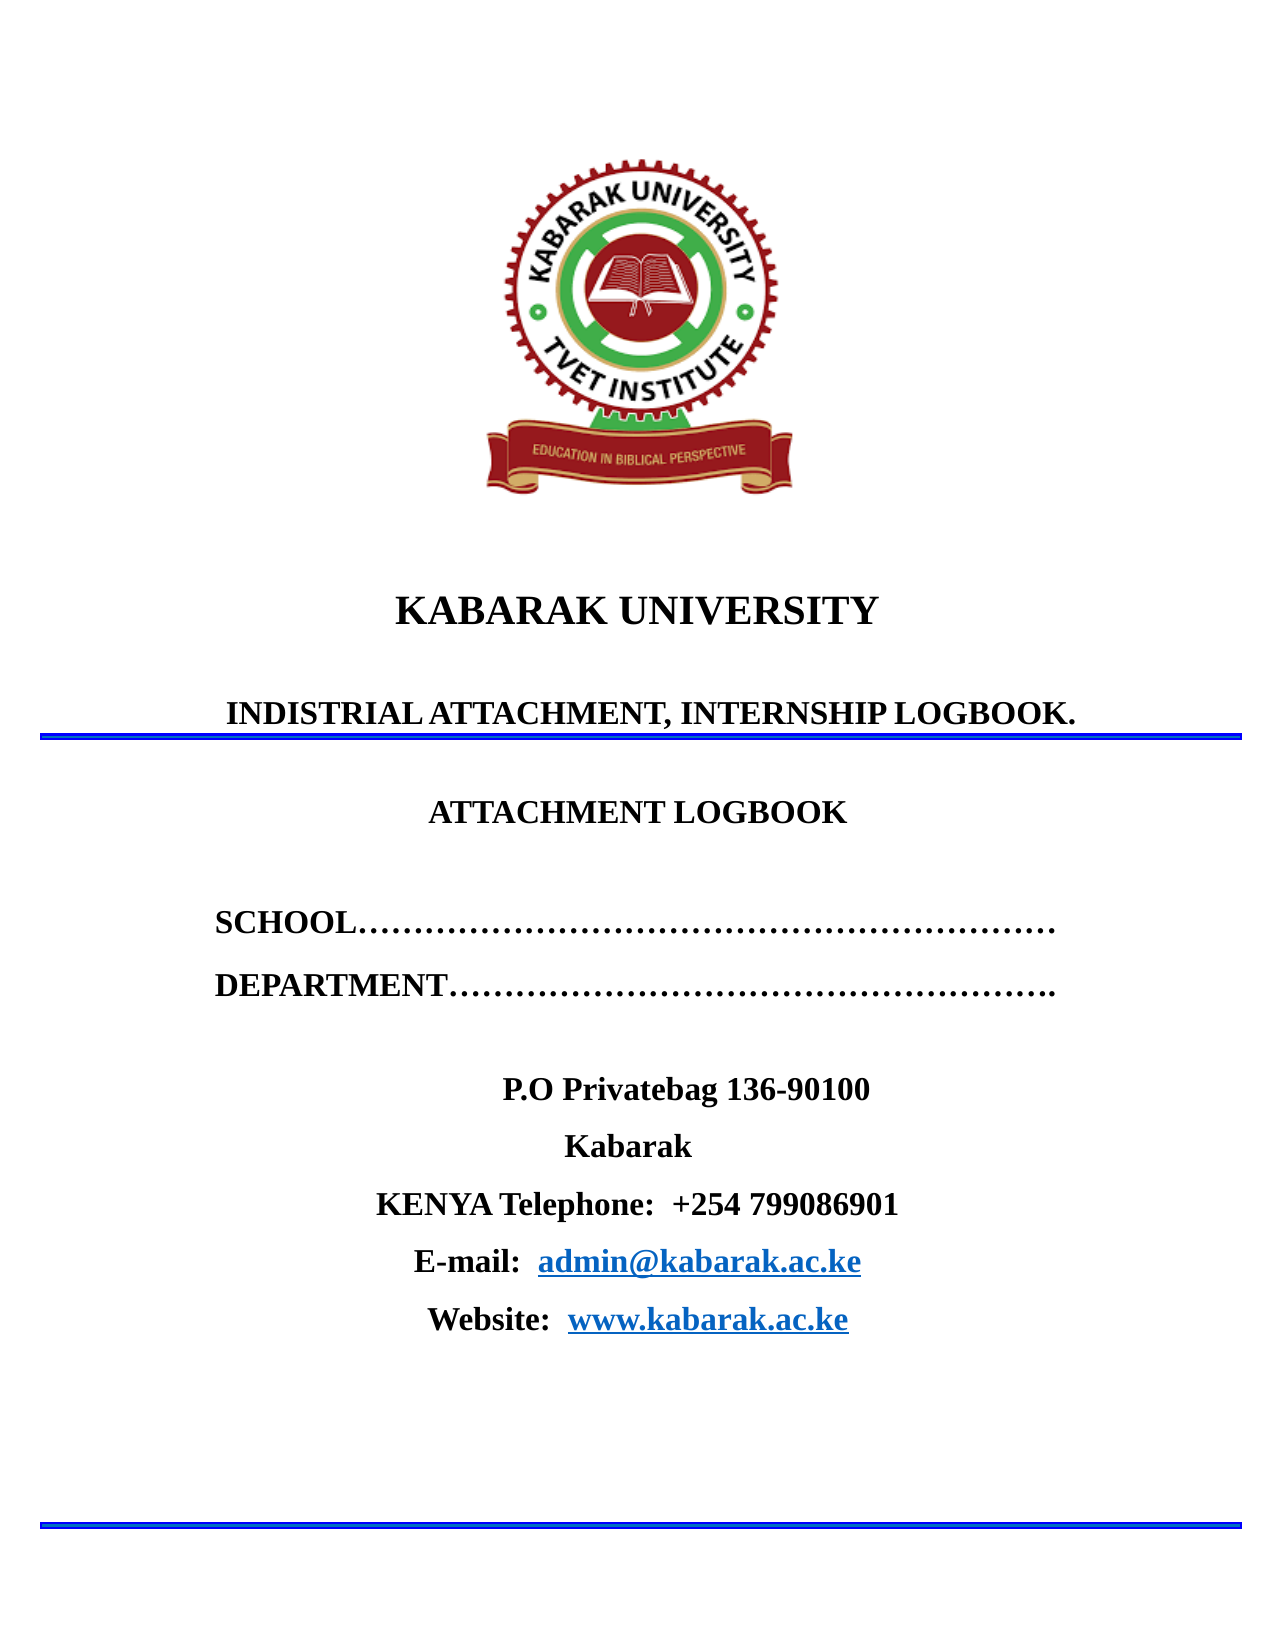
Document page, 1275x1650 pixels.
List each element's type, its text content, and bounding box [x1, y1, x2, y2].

text KABARAK UNIVERSITY [150, 585, 1125, 633]
text INDISTRIAL ATTACHMENT, INTERNSHIP LOGBOOK. [226, 693, 1125, 732]
text DEPARTMENT………………………………………………. [214, 965, 1125, 1004]
subtitle ATTACHMENT LOGBOOK [151, 792, 1125, 830]
picture [476, 150, 805, 509]
subtitle KENYA Telephone: +254 799086901 [151, 1184, 1124, 1222]
text P.O Privatebag 136-90100 Kabarak [502, 1070, 928, 1165]
text SCHOOL……………………………………………………… [214, 903, 1125, 941]
text E-mail: admin@kabarak.ac.ke [150, 1241, 1125, 1280]
text Website: www.kabarak.ac.ke [150, 1299, 1125, 1337]
